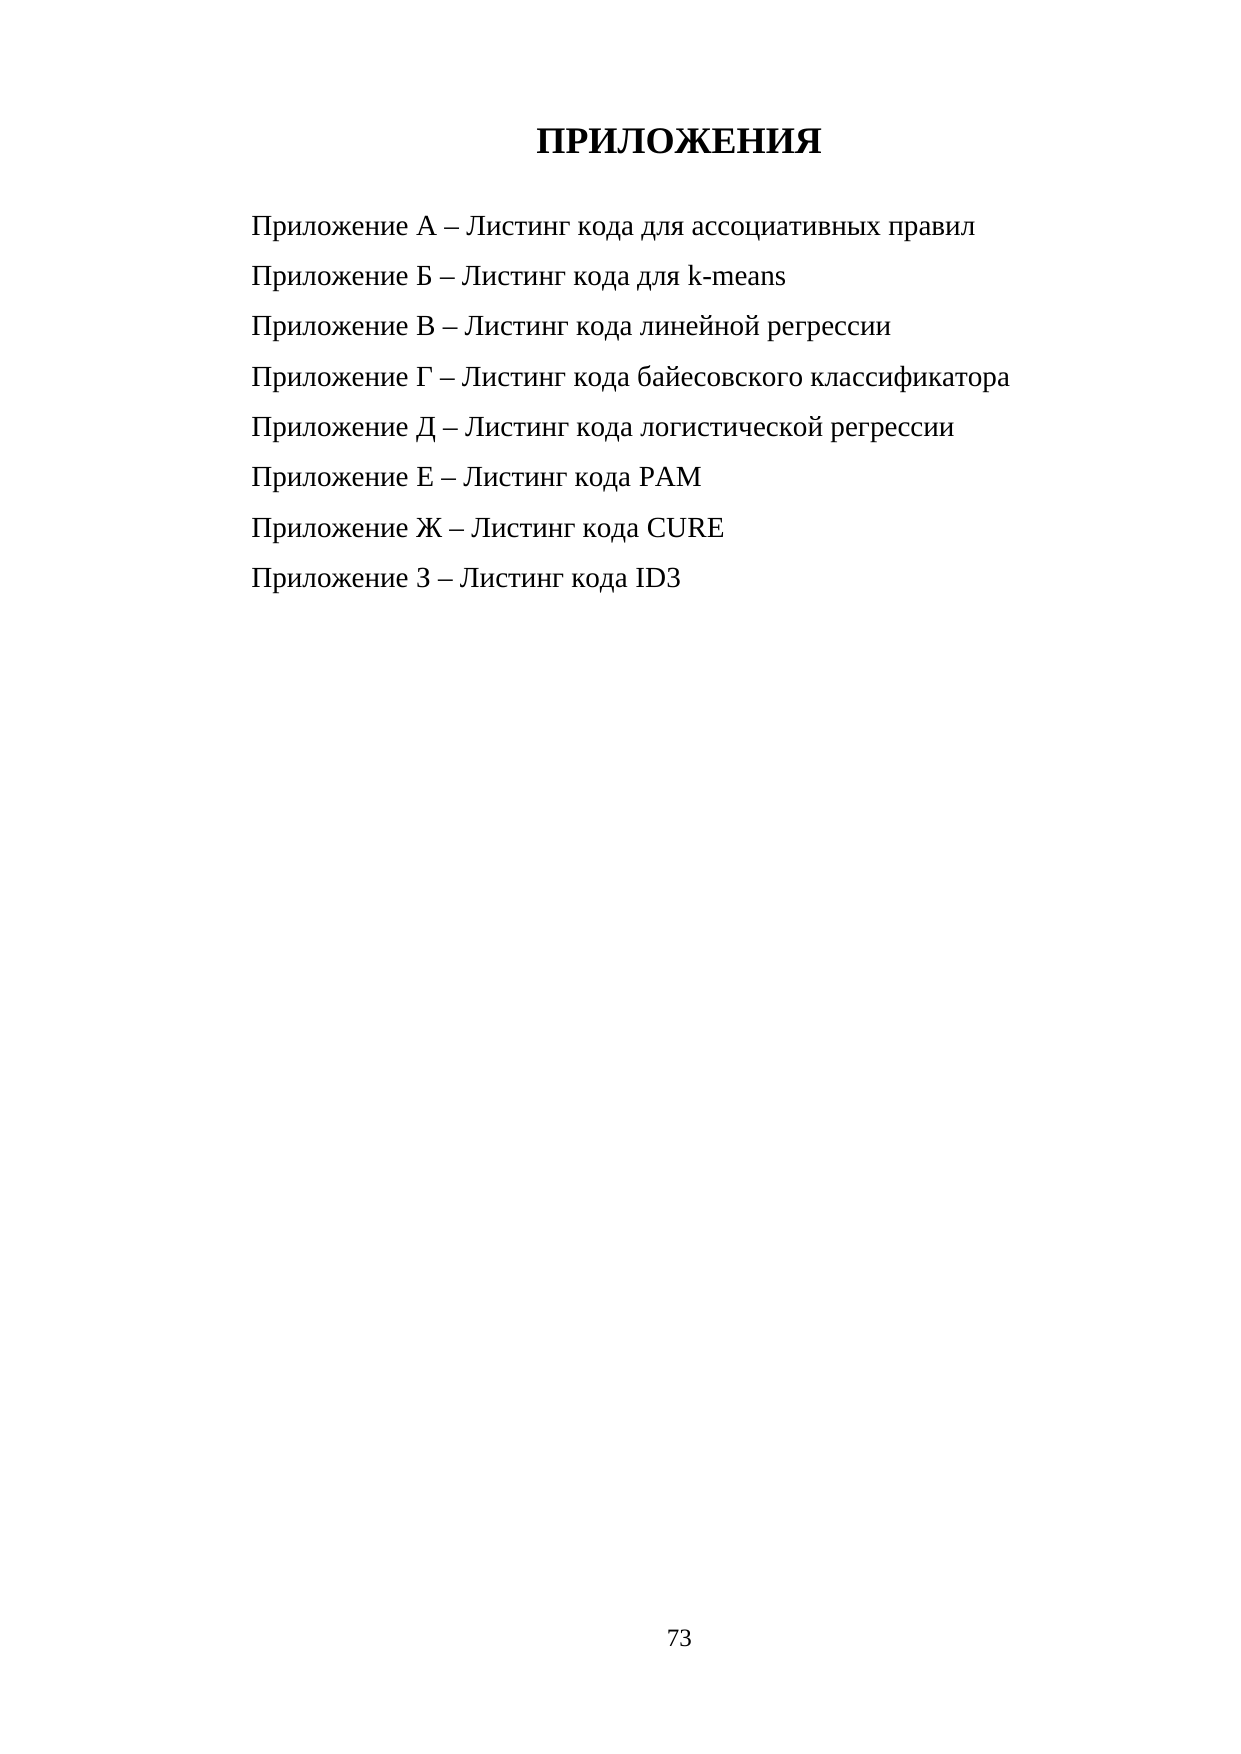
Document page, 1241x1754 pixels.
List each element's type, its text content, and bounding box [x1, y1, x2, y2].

text Приложение Ж – Листинг кода CURE [177, 510, 1181, 543]
text Приложение З – Листинг кода ID3 [177, 560, 1181, 593]
text Приложение А – Листинг кода для ассоциативных правил [177, 208, 1181, 241]
text Приложение Б – Листинг кода для k-means [177, 258, 1181, 292]
text ПРИЛОЖЕНИЯ [177, 118, 1181, 161]
text Приложение E – Листинг кода PAM [177, 459, 1181, 493]
text Приложение В – Листинг кода линейной регрессии [177, 308, 1181, 342]
text Приложение Д – Листинг кода логистической регрессии [177, 409, 1181, 443]
text Приложение Г – Листинг кода байесовского классификатора [177, 359, 1181, 392]
